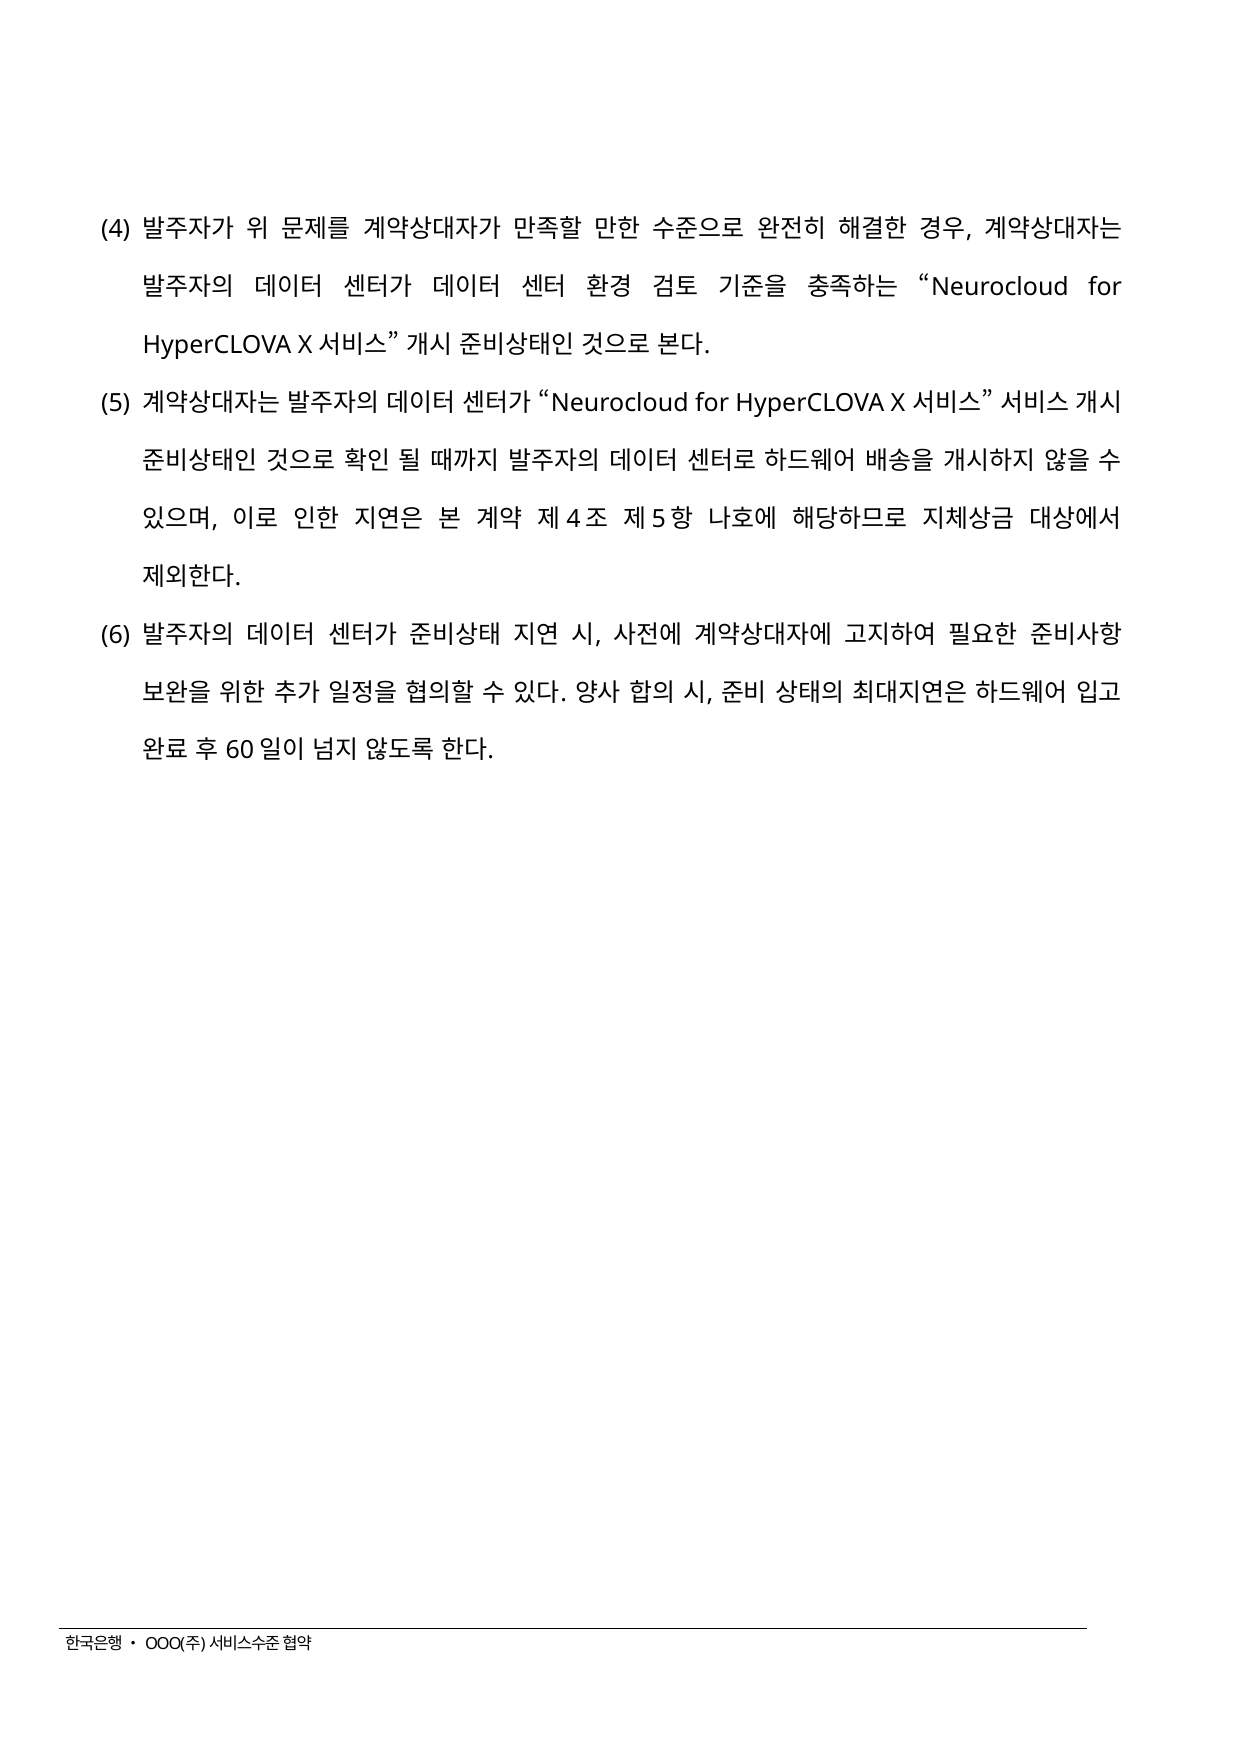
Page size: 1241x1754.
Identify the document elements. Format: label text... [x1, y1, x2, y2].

list 발주자의 데이터 센터가 준비상태 지연 시, 사전에 계약상대자에 고지하여 필요한 준비사항 보완을 위한 추가 일정을 협의할 수 있다. 양사 합의 시, 준비 상태의 최대지연은 하드웨어 입고 완료 후 60일이 넘지 않도록 한다. [92, 612, 1130, 768]
list 발주자가 위 문제를 계약상대자가 만족할 만한 수준으로 완전히 해결한 경우, 계약상대자는 발주자의 데이터 센터가 데이터 센터 환경 검토 기준을 충족하는 “Neurocloud for HyperCLOVA X 서비스” 개시 준비상태인 것으로 본다. [92, 207, 1130, 361]
list 계약상대자는 발주자의 데이터 센터가 “Neurocloud for HyperCLOVA X 서비스” 서비스 개시 준비상태인 것으로 확인 될 때까지 발주자의 데이터 센터로 하드웨어 배송을 개시하지 않을 수 있으며, 이로 인한 지연은 본 계약 제4조 제5항 나호에 해당하므로 지체상금 대상에서 제외한다. [92, 380, 1130, 592]
